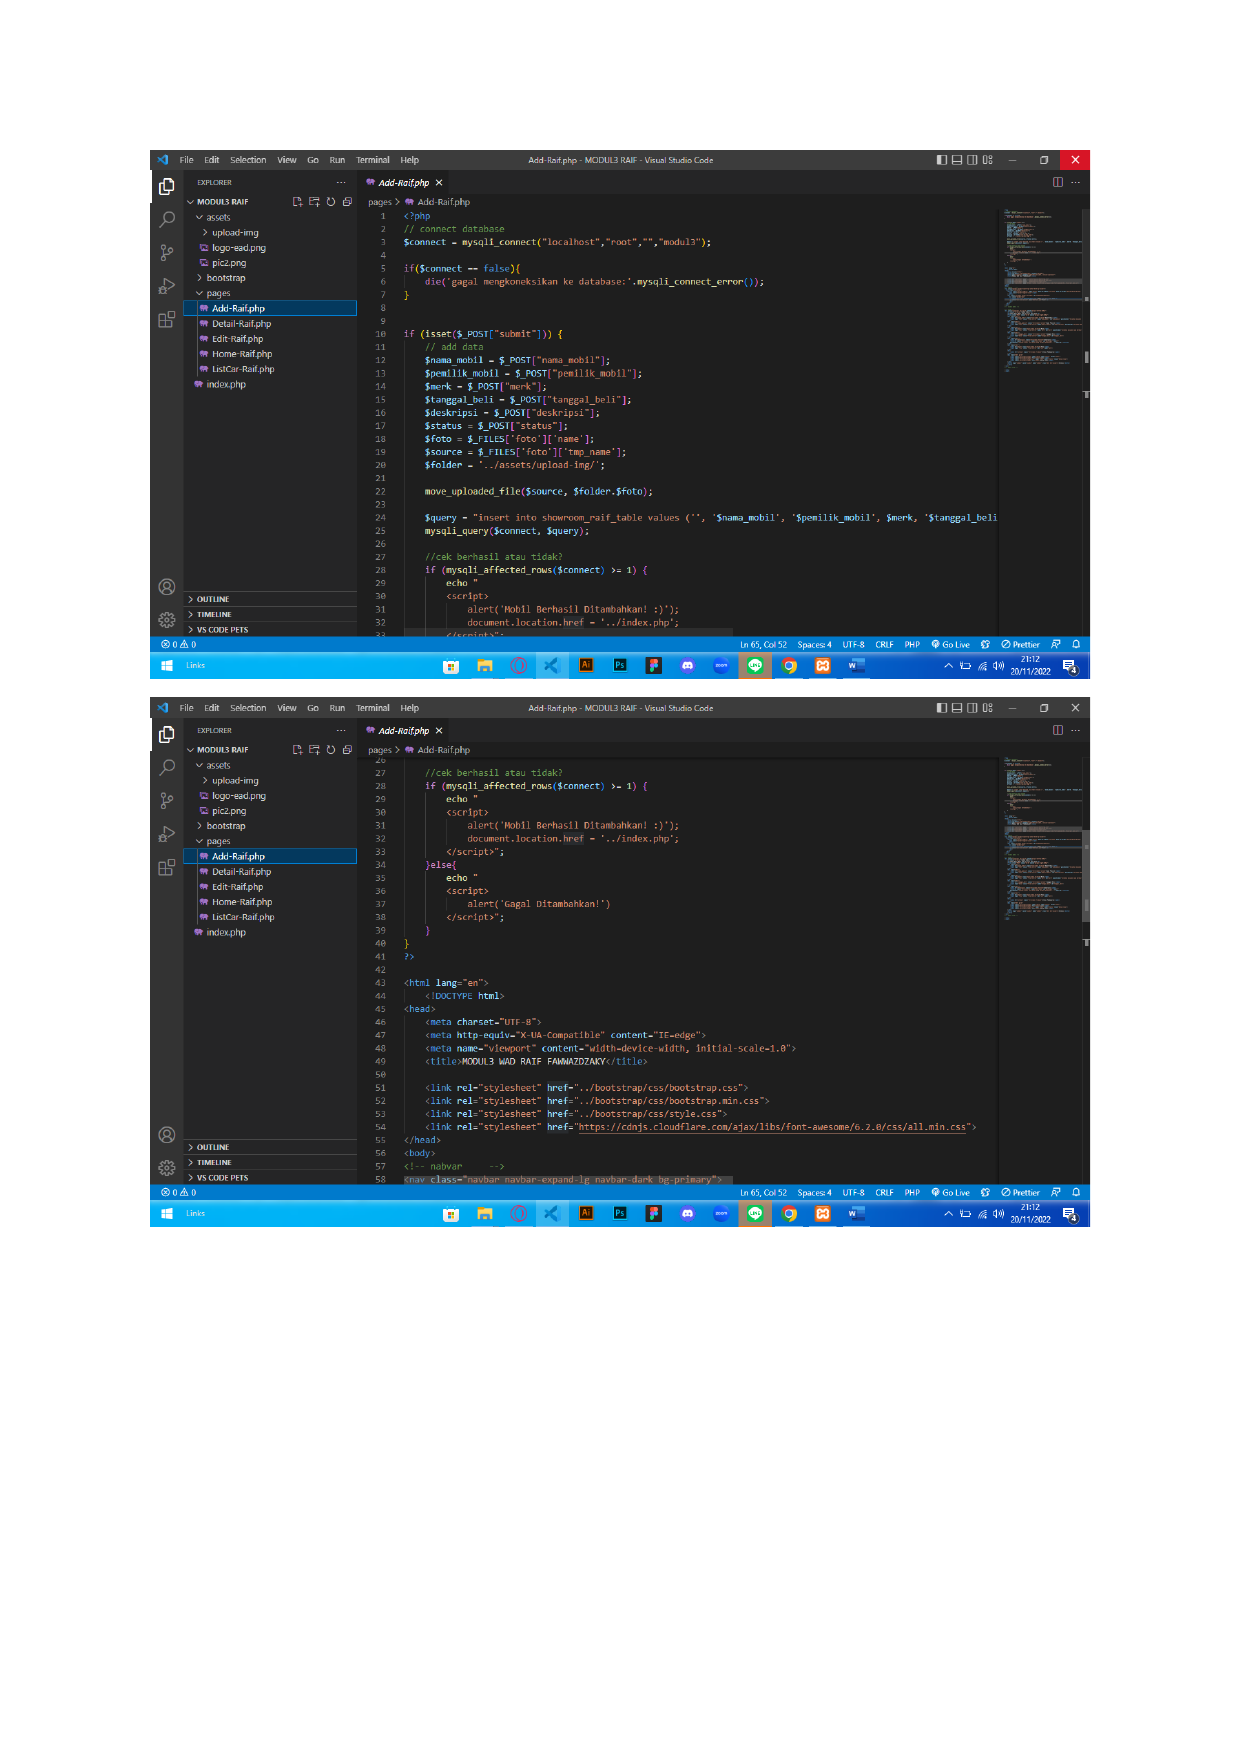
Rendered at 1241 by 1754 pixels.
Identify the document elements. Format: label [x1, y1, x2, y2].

picture [478, 1208, 492, 1219]
picture [150, 150, 1091, 679]
picture [444, 1210, 458, 1221]
picture [162, 1209, 172, 1218]
picture [444, 662, 458, 673]
picture [150, 697, 1091, 1227]
picture [478, 660, 492, 671]
picture [162, 661, 172, 670]
